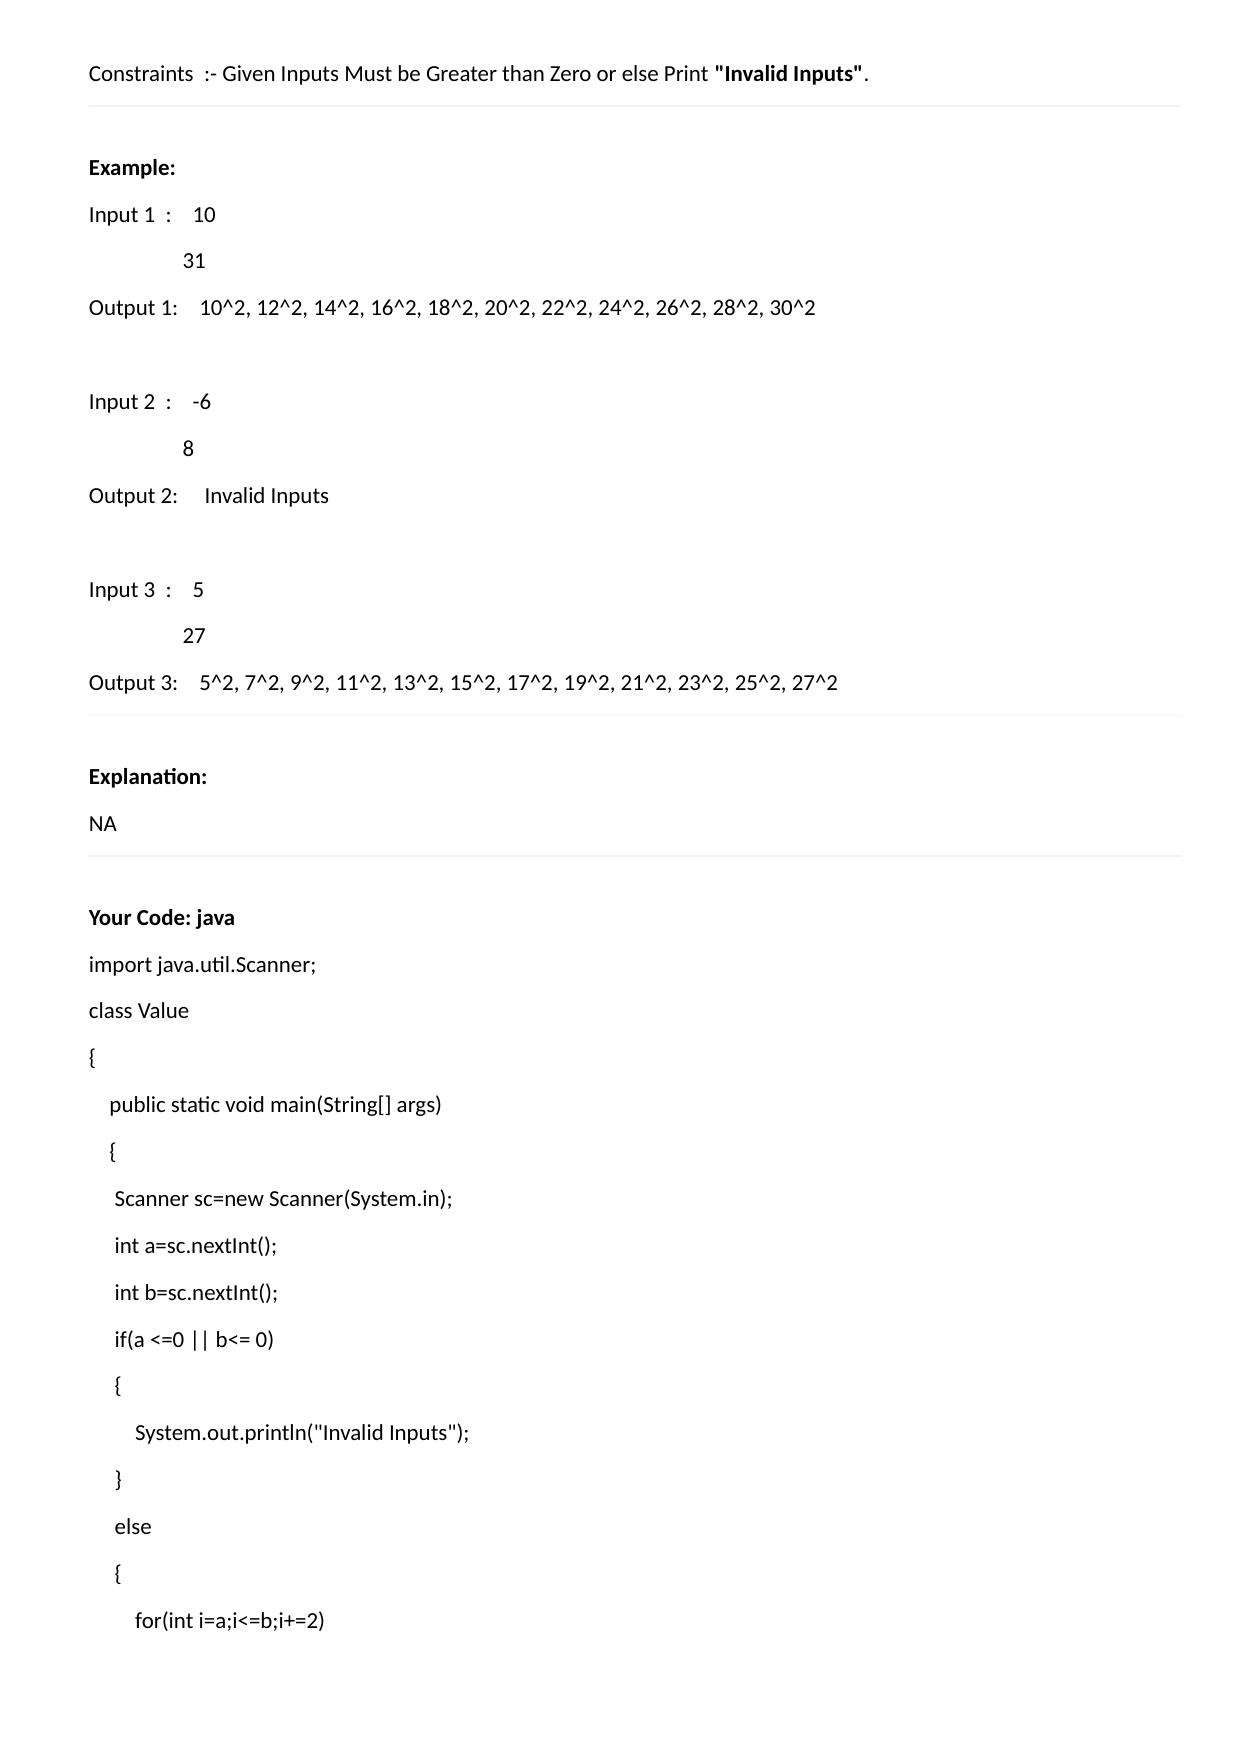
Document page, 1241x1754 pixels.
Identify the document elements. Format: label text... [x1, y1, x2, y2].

text { [89, 1372, 1181, 1399]
text Scanner sc=new Scanner(System.in); [89, 1184, 1181, 1212]
text { [89, 1043, 1181, 1071]
text import java.util.Scanner; [89, 950, 1181, 978]
text Input 3 : 5 [89, 575, 1181, 603]
text Input 1 : 10 [89, 200, 1181, 228]
text NA [89, 809, 1181, 837]
text Explanation: [89, 762, 1181, 790]
text Output 3: 5^2, 7^2, 9^2, 11^2, 13^2, 15^2, 17^2, 19^2, 21^2, 23^2, 25^2, 27^2 [89, 668, 1181, 696]
text Output 2: Invalid Inputs [89, 481, 1181, 509]
text Input 2 : -6 [89, 387, 1181, 415]
text System.out.println("Invalid Inputs"); [89, 1418, 1181, 1446]
text } [89, 1465, 1181, 1493]
text 31 [89, 247, 1181, 274]
text { [89, 1559, 1181, 1587]
text if(a <=0 || b<= 0) [89, 1325, 1181, 1353]
text 8 [89, 434, 1181, 462]
text 27 [89, 622, 1181, 649]
text class Value [89, 997, 1181, 1024]
text for(int i=a;i<=b;i+=2) [89, 1606, 1181, 1634]
text int b=sc.nextInt(); [89, 1278, 1181, 1306]
text else [89, 1512, 1181, 1540]
text Output 1: 10^2, 12^2, 14^2, 16^2, 18^2, 20^2, 22^2, 24^2, 26^2, 28^2, 30^2 [89, 293, 1181, 321]
text int a=sc.nextInt(); [89, 1231, 1181, 1259]
text Constraints :- Given Inputs Must be Greater than Zero or else Print "Invalid Inputs". [89, 59, 1181, 87]
text Example: [89, 153, 1181, 181]
text Your Code: java [89, 903, 1181, 931]
text { [89, 1137, 1181, 1165]
text public static void main(String[] args) [89, 1090, 1181, 1118]
